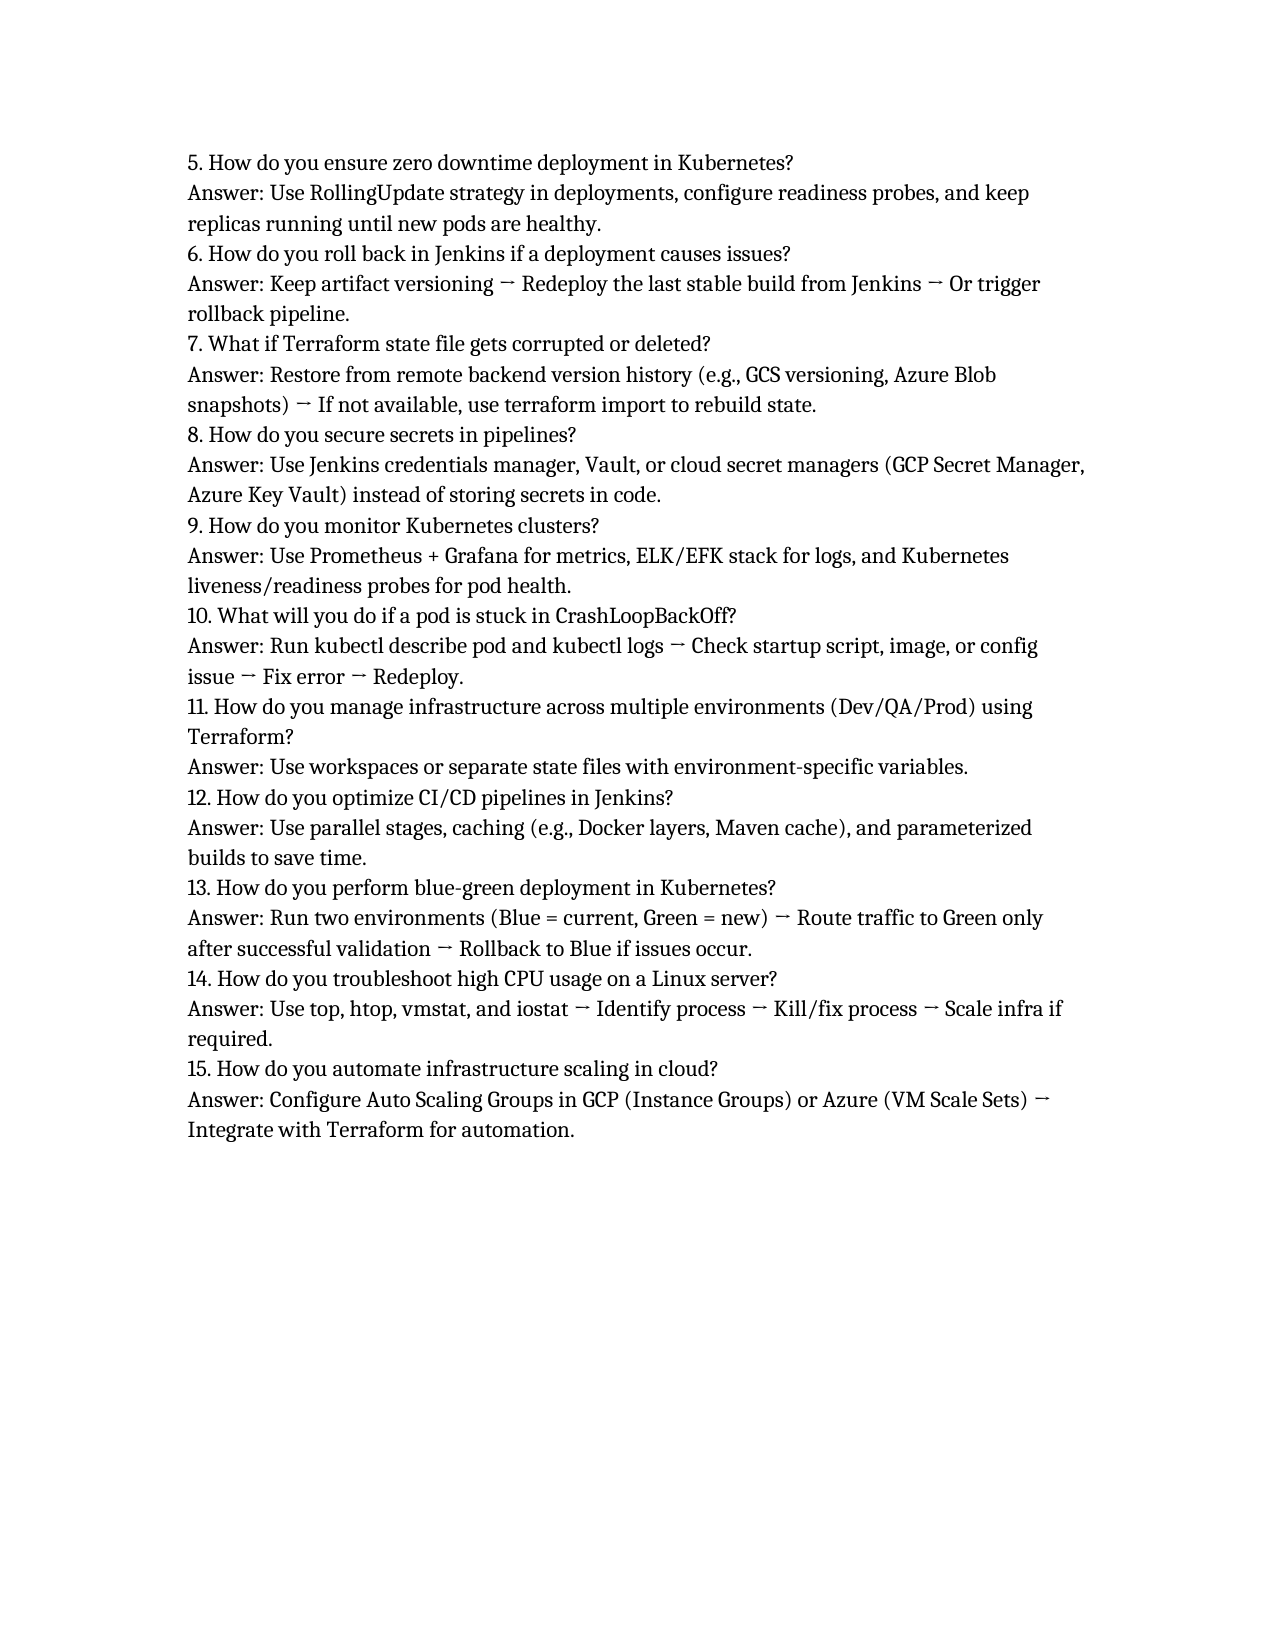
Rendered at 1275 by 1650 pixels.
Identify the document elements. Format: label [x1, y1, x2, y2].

text [187, 150, 1087, 1143]
